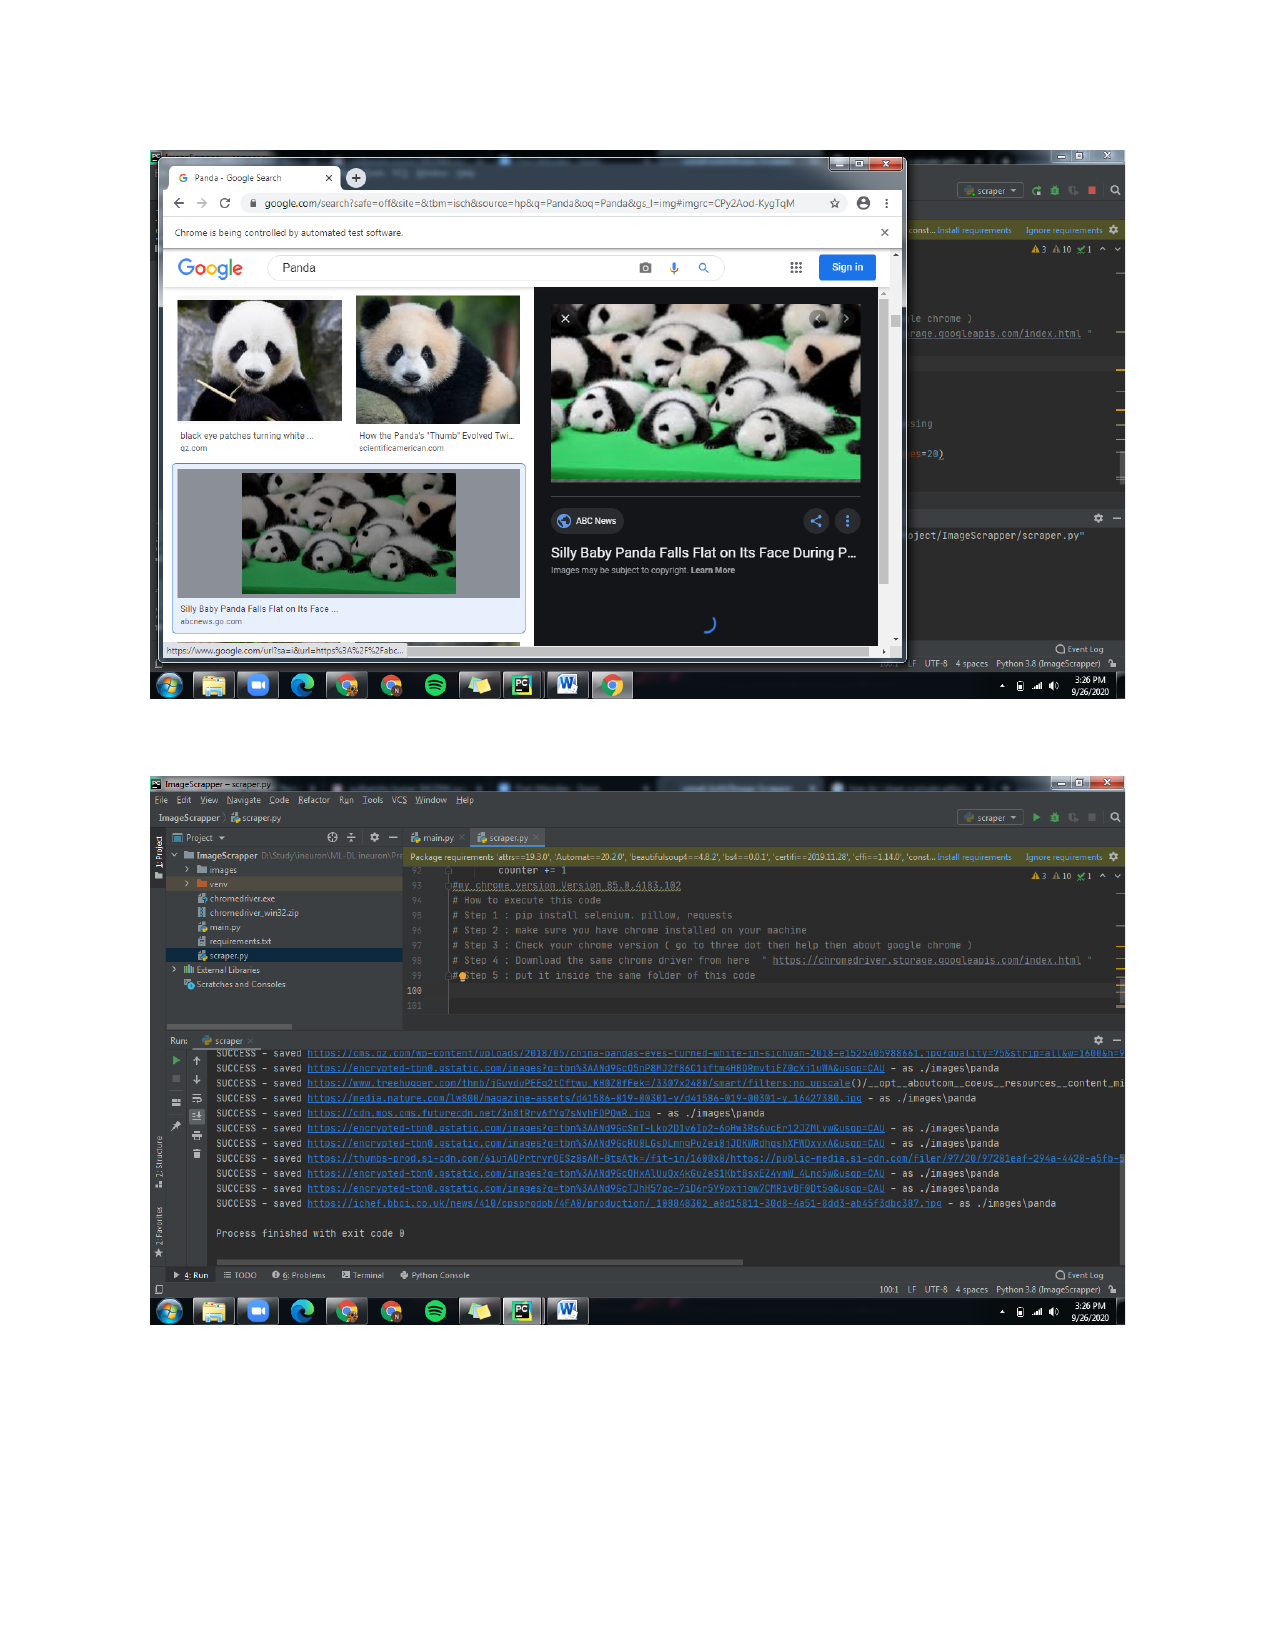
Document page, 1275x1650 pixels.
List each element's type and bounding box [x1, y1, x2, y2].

picture [150, 150, 1125, 699]
picture [150, 776, 1125, 1325]
